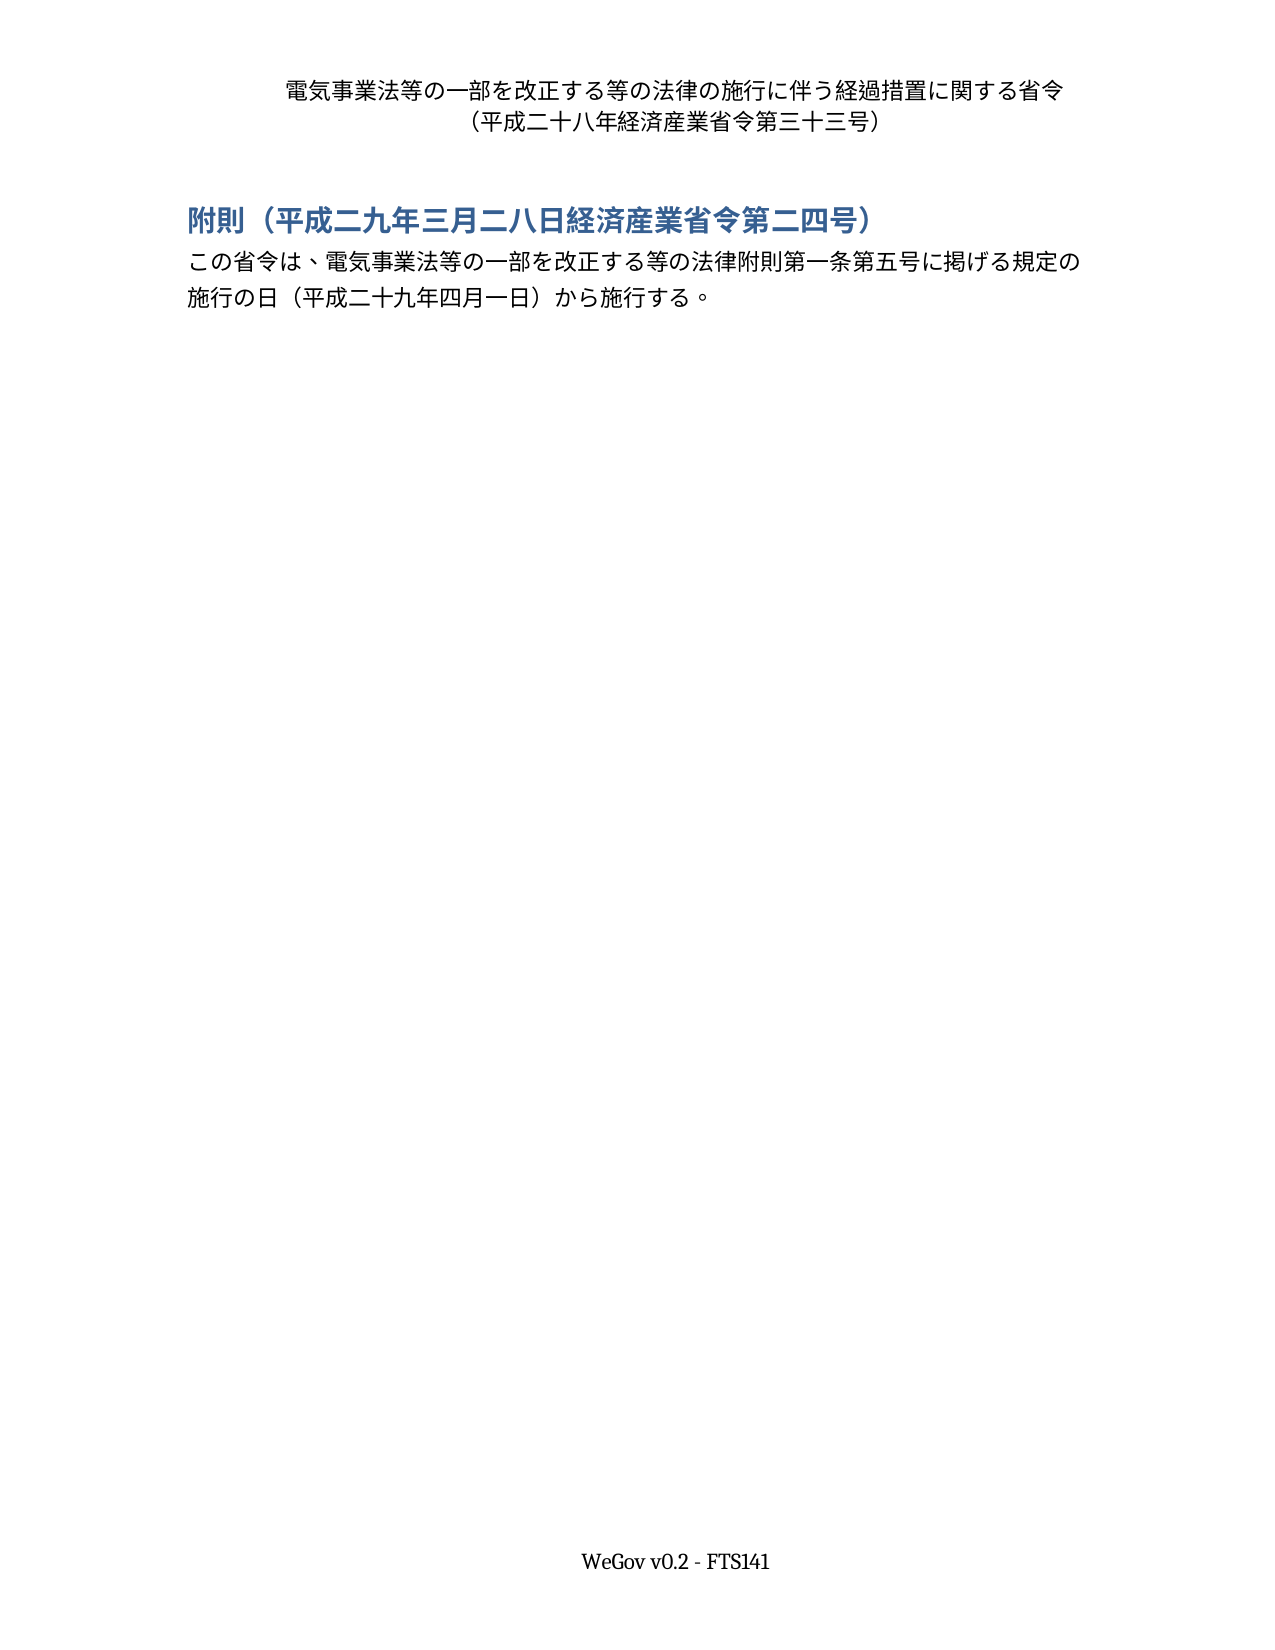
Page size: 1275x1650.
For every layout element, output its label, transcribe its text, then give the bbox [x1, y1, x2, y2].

text この省令は、電気事業法等の一部を改正する等の法律附則第一条第五号に掲げる規定の施行の日（平成二十九年四月一日）から施行する。 [187, 246, 1087, 313]
subtitle 附則（平成二九年三月二八日経済産業省令第二四号） [187, 200, 1087, 240]
